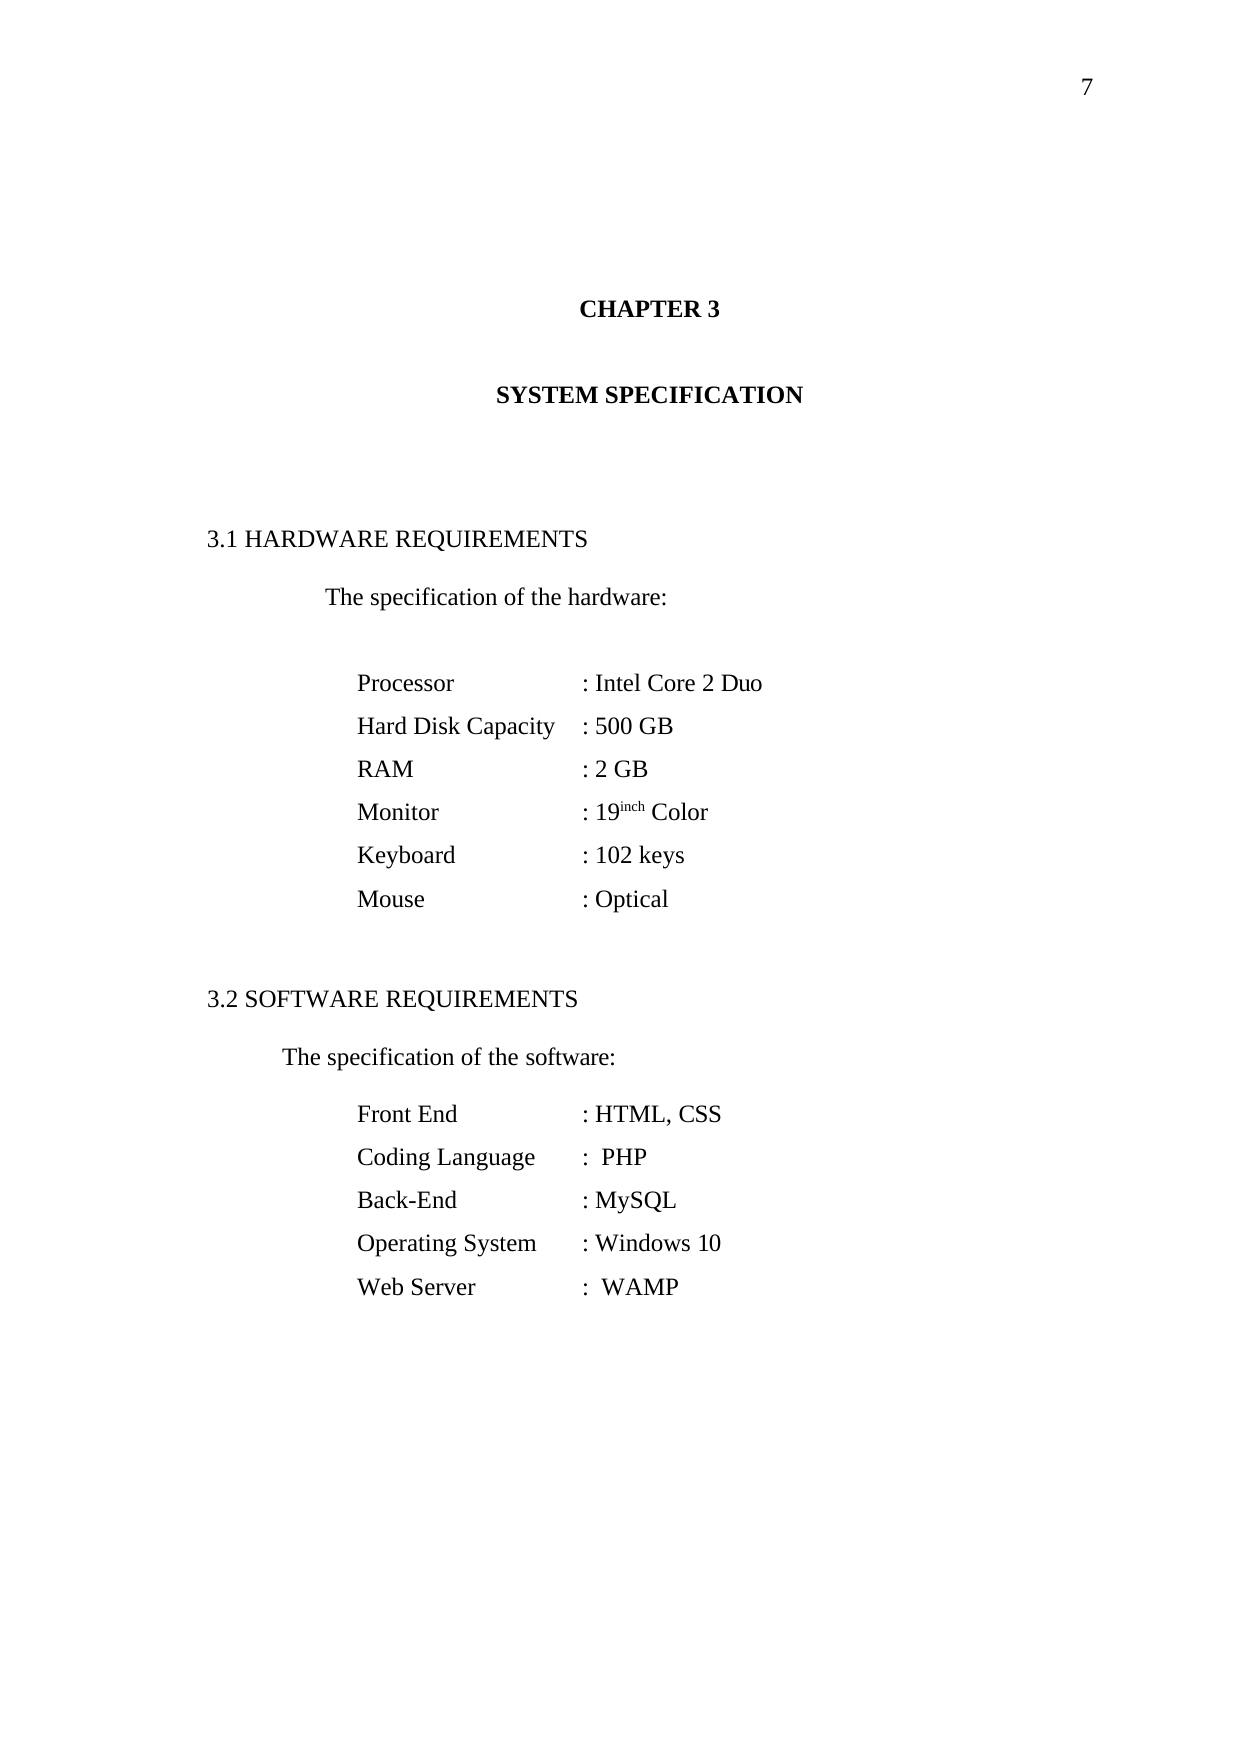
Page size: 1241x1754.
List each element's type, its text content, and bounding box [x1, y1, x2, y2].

text Back-End : MySQL Operating System : Windows 10 Web Server : WAMP [357, 1185, 735, 1300]
text Monitor : 19inch Color [357, 797, 1105, 826]
title CHAPTER 3 SYSTEM SPECIFICATION [496, 294, 805, 409]
text Mouse : Optical [357, 884, 1105, 912]
text Processor : Intel Core 2 Duo Hard Disk Capacity : 500 GB [357, 668, 764, 740]
list SOFTWARE REQUIREMENTS The specification of the software: [207, 984, 618, 1070]
text Front End : HTML, CSS Coding Language : PHP [357, 1099, 735, 1171]
list HARDWARE REQUIREMENTS [207, 524, 1105, 553]
text The specification of the hardware: [325, 582, 1105, 610]
text Keyboard : 102 keys [357, 840, 1105, 869]
text RAM : 2 GB [357, 754, 1105, 783]
text 7 [175, 72, 1093, 100]
